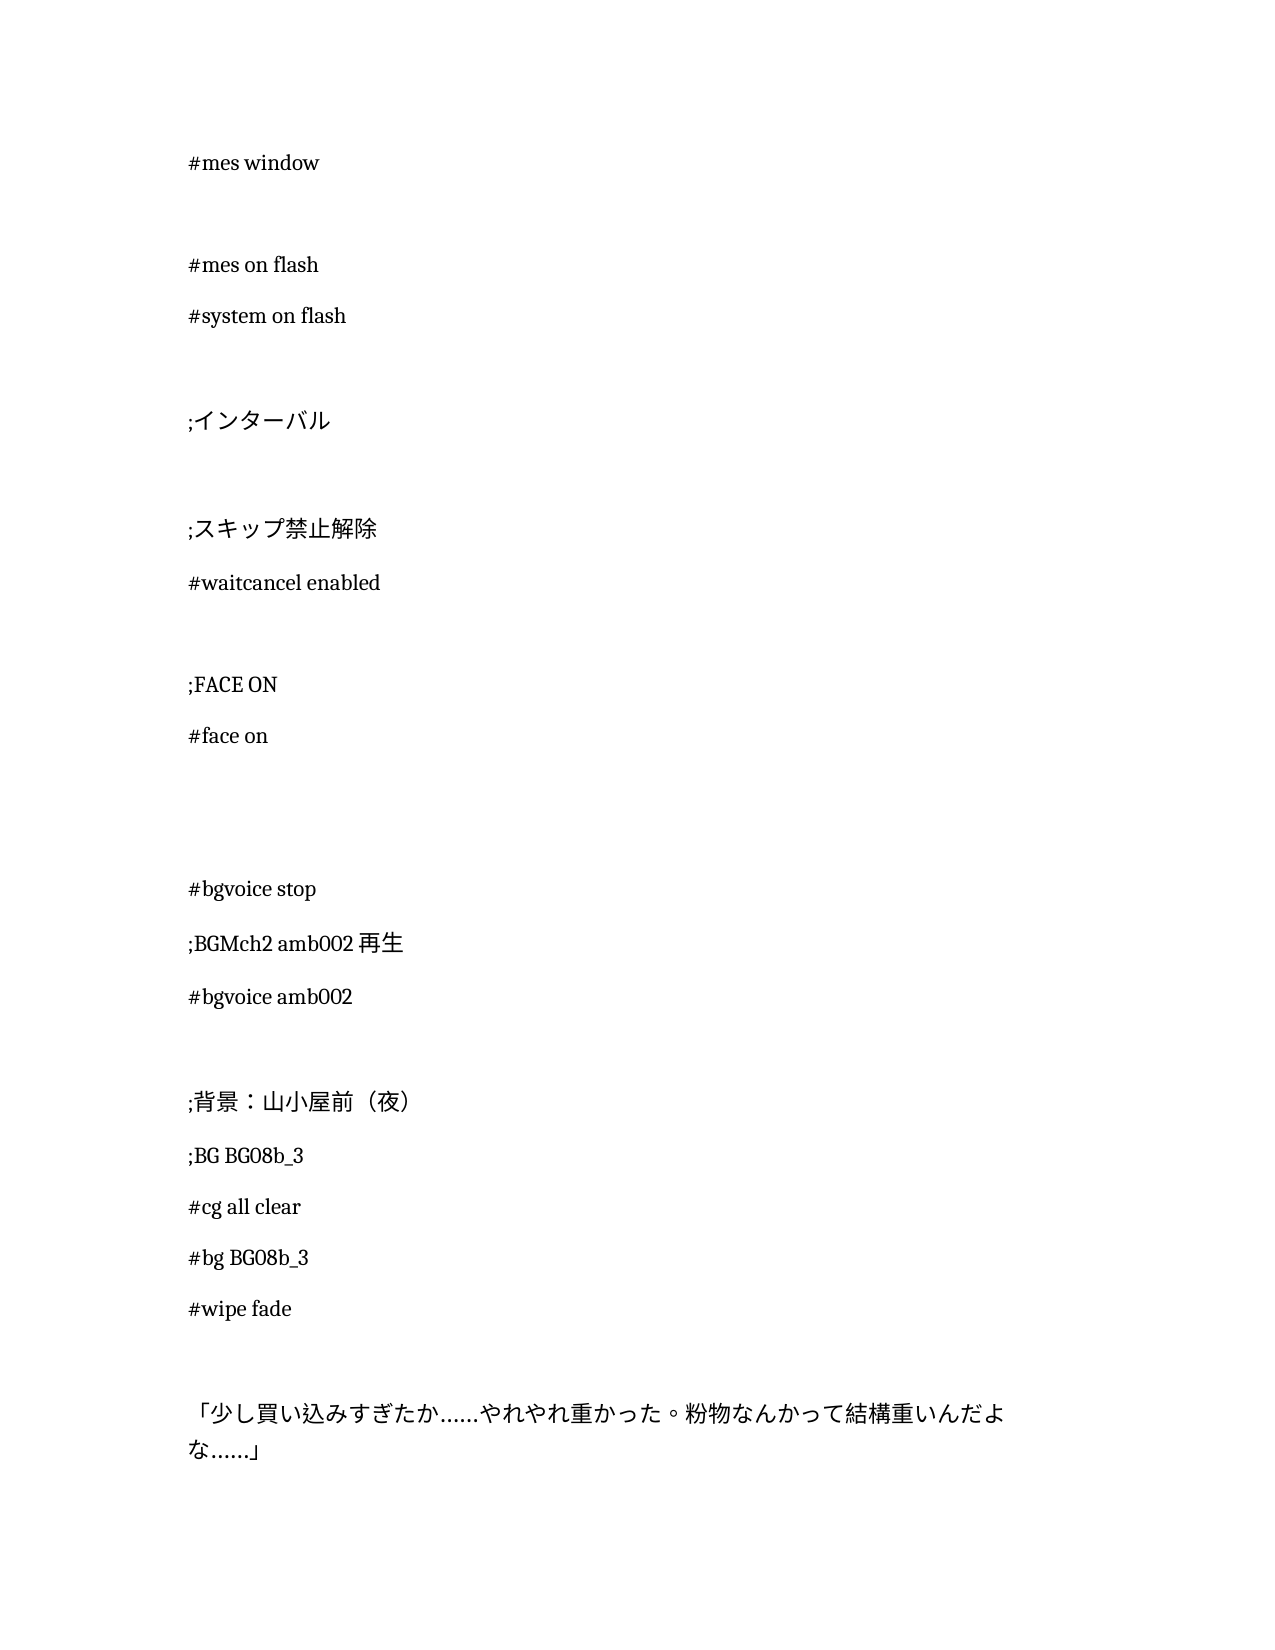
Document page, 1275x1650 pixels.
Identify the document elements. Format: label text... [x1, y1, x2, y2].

text #system on flash [187, 303, 1087, 329]
text ;スキップ禁止解除 [187, 513, 1087, 544]
text #bg BG08b_3 [187, 1245, 1087, 1271]
text ;FACE ON [187, 672, 1087, 698]
text #bgvoice stop [187, 876, 1087, 902]
text #cg all clear [187, 1194, 1087, 1220]
text #waitcancel enabled [187, 570, 1087, 596]
text ;インターバル [187, 405, 1087, 436]
text #wipe fade [187, 1296, 1087, 1322]
text ;BG BG08b_3 [187, 1143, 1087, 1169]
text #bgvoice amb002 [187, 984, 1087, 1010]
text #mes on flash [187, 252, 1087, 278]
text 「少し買い込みすぎたか……やれやれ重かった。粉物なんかって結構重いんだよな……」 [187, 1398, 1087, 1465]
text ;BGMch2 amb002 再生 [187, 927, 1087, 958]
text ;背景：山小屋前（夜） [187, 1086, 1087, 1117]
text #face on [187, 723, 1087, 749]
text #mes window [187, 150, 1087, 176]
